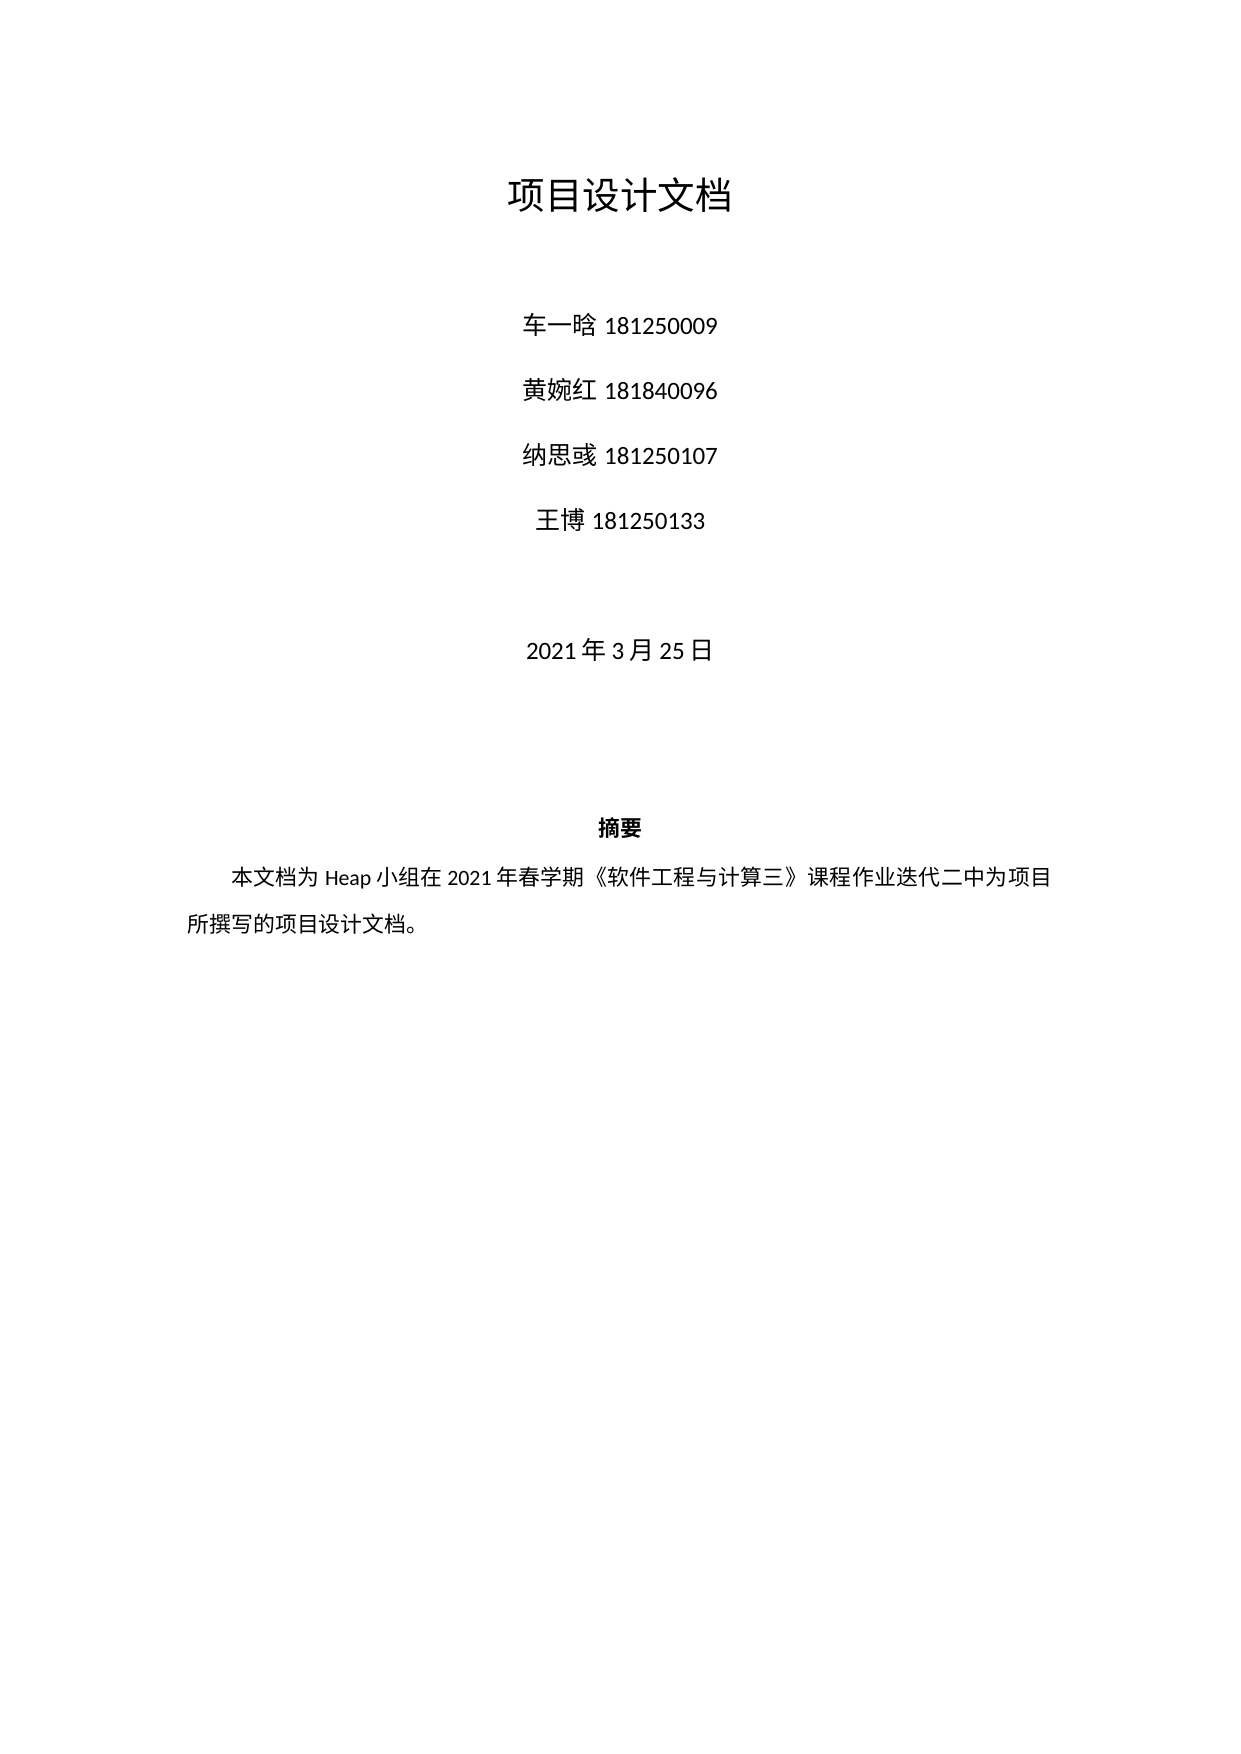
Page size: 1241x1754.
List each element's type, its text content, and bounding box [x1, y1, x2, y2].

text 2021年3月25日 [187, 617, 1053, 682]
text 本文档为Heap小组在2021年春学期《软件工程与计算三》课程作业迭代二中为项目所撰写的项目设计文档。 [187, 859, 1053, 941]
text 王博 181250133 [187, 487, 1053, 552]
text 车一晗 181250009 [187, 292, 1053, 357]
text 摘要 [187, 812, 1053, 844]
text 项目设计文档 [187, 162, 1053, 227]
text 黄婉红 181840096 [187, 357, 1053, 422]
text 纳思彧 181250107 [187, 422, 1053, 487]
